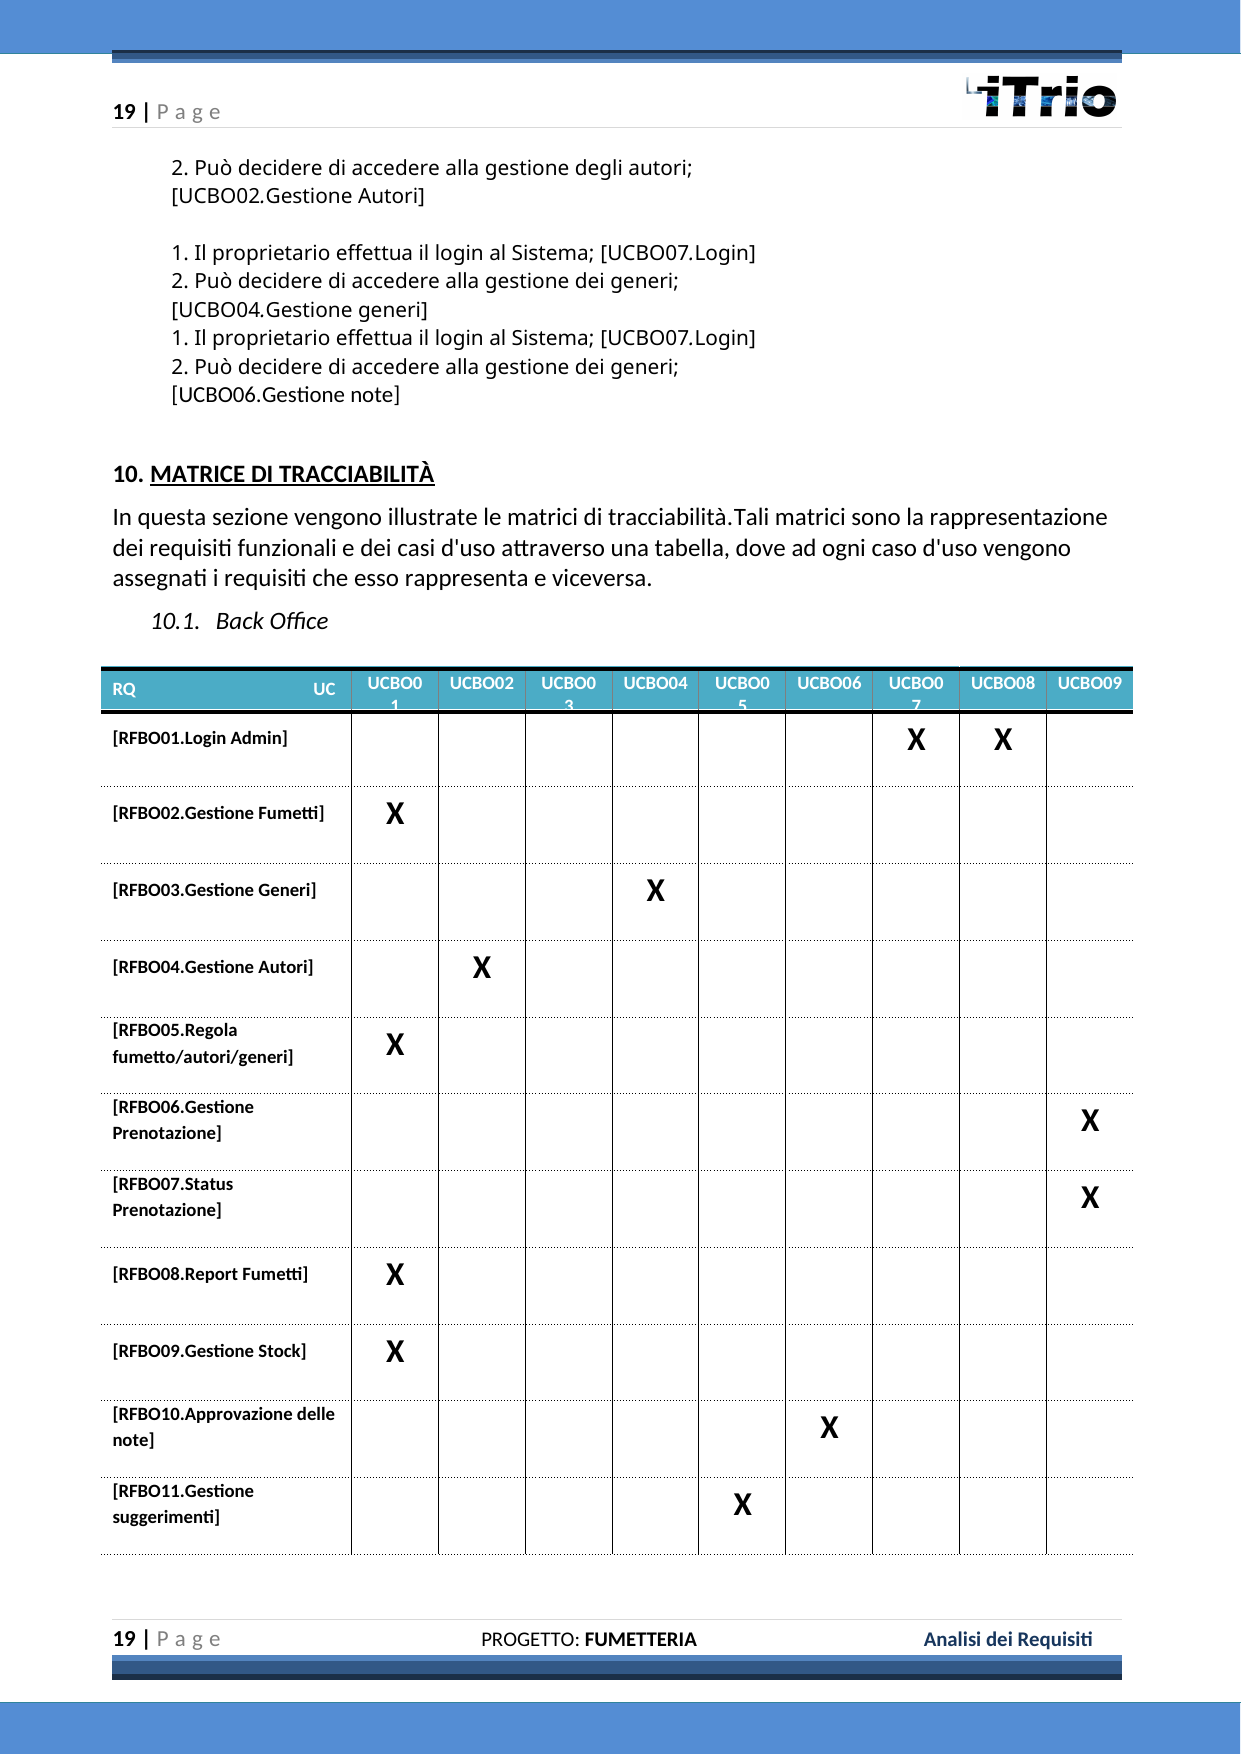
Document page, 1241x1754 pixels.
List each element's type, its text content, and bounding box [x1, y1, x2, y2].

table_cell [873, 1324, 959, 1400]
table_cell [1047, 1400, 1133, 1477]
table_cell [699, 1170, 785, 1247]
table_cell [439, 1247, 525, 1324]
table_cell [873, 863, 959, 940]
table_cell [RFBO11.Gestione suggerimenti] [101, 1477, 351, 1554]
table_cell X [613, 863, 698, 940]
table_cell [613, 1093, 698, 1170]
table_cell [960, 863, 1046, 940]
table_cell [1047, 714, 1133, 786]
table_cell [613, 1017, 698, 1093]
table_cell [873, 786, 959, 863]
table_cell [352, 940, 438, 1017]
table_cell [960, 1247, 1046, 1324]
table_cell [786, 786, 872, 863]
table_cell [526, 940, 612, 1017]
table_cell [526, 714, 612, 786]
table_cell X [873, 714, 959, 786]
table_cell [960, 1477, 1046, 1554]
table_cell [439, 1324, 525, 1400]
table_cell [699, 786, 785, 863]
table_header UCBO04 [613, 671, 698, 709]
table_cell [439, 863, 525, 940]
table_header UCBO07 [873, 671, 959, 709]
table_cell [RFBO04.Gestione Autori] [101, 940, 351, 1017]
table_cell X [960, 714, 1046, 786]
table_cell [786, 940, 872, 1017]
table_cell [613, 1170, 698, 1247]
table_cell [613, 1324, 698, 1400]
table_cell [RFBO09.Gestione Stock] [101, 1324, 351, 1400]
table_cell [439, 1477, 525, 1554]
table_cell [RFBO10.Approvazione delle note] [101, 1400, 351, 1477]
table_cell [526, 1247, 612, 1324]
table_cell [699, 863, 785, 940]
table_cell [613, 1477, 698, 1554]
table_cell [352, 1400, 438, 1477]
table_cell X [786, 1400, 872, 1477]
table_cell [352, 1093, 438, 1170]
table_cell [526, 786, 612, 863]
table_cell [439, 1093, 525, 1170]
table_cell [352, 863, 438, 940]
table_cell [786, 714, 872, 786]
table_cell [786, 863, 872, 940]
table_cell [439, 1017, 525, 1093]
table_header RQ UC [101, 671, 351, 709]
table_cell X [699, 1477, 785, 1554]
table_cell [613, 940, 698, 1017]
table_cell [960, 1017, 1046, 1093]
table_header UCBO03 [526, 671, 612, 709]
table_cell [RFBO08.Report Fumetti] [101, 1247, 351, 1324]
table_cell [873, 1093, 959, 1170]
table_header UCBO08 [960, 671, 1046, 709]
table_cell [RFBO05.Regola fumetto/autori/generi] [101, 1017, 351, 1093]
table_cell [699, 1247, 785, 1324]
table_cell [1047, 1477, 1133, 1554]
table_cell [1047, 1017, 1133, 1093]
table_cell [613, 1247, 698, 1324]
text 2. Può decidere di accedere alla gestione degli autori; [171, 153, 1122, 182]
table_cell [786, 1093, 872, 1170]
table_cell [699, 1324, 785, 1400]
table_cell [699, 1400, 785, 1477]
table_cell [RFBO01.Login Admin] [101, 714, 351, 786]
table_cell [699, 1093, 785, 1170]
table_cell [526, 863, 612, 940]
table_cell [1047, 786, 1133, 863]
table_cell [786, 1324, 872, 1400]
table_header UCBO06 [786, 671, 872, 709]
table_cell [786, 1247, 872, 1324]
table_cell [960, 1093, 1046, 1170]
table_cell [1047, 1247, 1133, 1324]
text In questa sezione vengono illustrate le matrici di tracciabilità.Tali matrici sono la rappresentazione dei requisiti funzionali e dei casi d'uso attraverso una tabella, dove ad ogni caso d'uso vengono assegnati i requisiti che esso rappresenta e viceversa. [112, 501, 1122, 593]
table_header UCBO09 [1047, 671, 1133, 709]
table_cell [526, 1477, 612, 1554]
table_cell [526, 1093, 612, 1170]
table_cell [699, 940, 785, 1017]
table_cell [1047, 1324, 1133, 1400]
text [UCBO04.Gestione generi] [171, 295, 1122, 323]
table_cell [526, 1324, 612, 1400]
text [UCBO02.Gestione Autori] [171, 182, 1122, 210]
table_cell [526, 1400, 612, 1477]
picture [962, 73, 1117, 120]
table_cell [613, 714, 698, 786]
table_cell [439, 786, 525, 863]
table_cell [439, 1400, 525, 1477]
table_cell [1047, 940, 1133, 1017]
table_cell [526, 1170, 612, 1247]
table_cell [873, 1017, 959, 1093]
table_cell X [1047, 1093, 1133, 1170]
table_cell [699, 714, 785, 786]
table_cell [960, 1170, 1046, 1247]
table_cell [960, 1324, 1046, 1400]
text 1. Il proprietario effettua il login al Sistema; [UCBO07.Login] [171, 323, 1122, 352]
text [UCBO06.Gestione note] [112, 380, 1122, 408]
table_cell X [352, 786, 438, 863]
table_cell X [352, 1324, 438, 1400]
table_cell [873, 1477, 959, 1554]
table_cell [960, 940, 1046, 1017]
table_header UCBO02 [439, 671, 525, 709]
table_cell [439, 1170, 525, 1247]
table_cell [699, 1017, 785, 1093]
table_cell [352, 1477, 438, 1554]
table_cell X [352, 1247, 438, 1324]
table_cell X [352, 1017, 438, 1093]
table_cell [960, 786, 1046, 863]
table_cell [RFBO07.Status Prenotazione] [101, 1170, 351, 1247]
table_cell [352, 714, 438, 786]
table_cell [960, 1400, 1046, 1477]
table_cell [786, 1017, 872, 1093]
table_cell [873, 1170, 959, 1247]
table_cell [786, 1170, 872, 1247]
table_cell [RFBO02.Gestione Fumetti] [101, 786, 351, 863]
text MATRICE DI TRACCIABILITÀ [112, 458, 1122, 489]
table_header UCBO01 [352, 671, 438, 709]
text Back Office [150, 605, 1122, 666]
text 2. Può decidere di accedere alla gestione dei generi; [171, 266, 1122, 295]
table_cell [1047, 863, 1133, 940]
table_cell [439, 714, 525, 786]
table_cell [RFBO03.Gestione Generi] [101, 863, 351, 940]
table_cell [873, 1247, 959, 1324]
table_cell [873, 1400, 959, 1477]
table_header UCBO05 [699, 671, 785, 709]
table_cell X [1047, 1170, 1133, 1247]
text 2. Può decidere di accedere alla gestione dei generi; [171, 352, 1122, 380]
table_cell [352, 1170, 438, 1247]
table_cell X [439, 940, 525, 1017]
table_cell [613, 1400, 698, 1477]
table_cell [613, 786, 698, 863]
table_cell [526, 1017, 612, 1093]
table_cell [RFBO06.Gestione Prenotazione] [101, 1093, 351, 1170]
table_cell [873, 940, 959, 1017]
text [171, 238, 1122, 266]
table_cell [786, 1477, 872, 1554]
